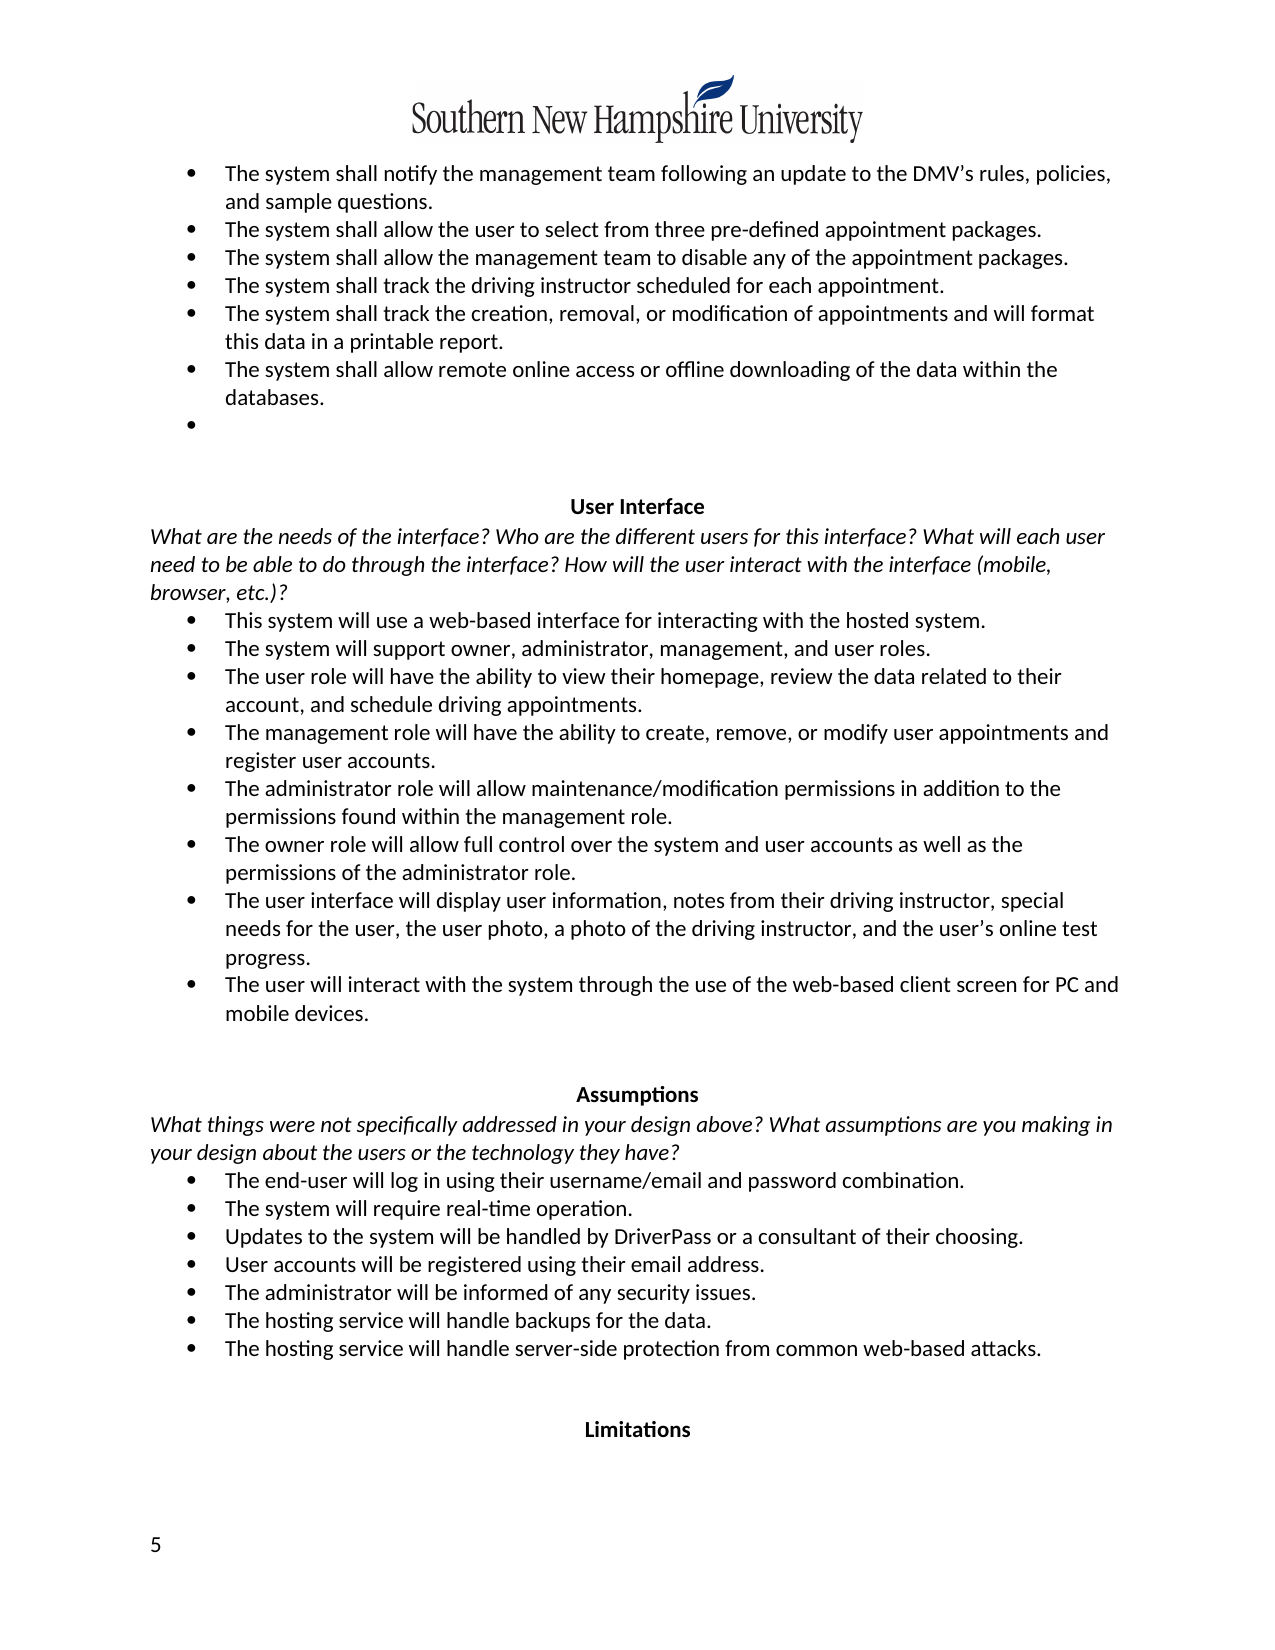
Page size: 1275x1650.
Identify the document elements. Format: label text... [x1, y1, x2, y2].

list The system shall allow remote online access or offline downloading of the data within the databases. [187, 355, 1125, 411]
picture [412, 75, 863, 143]
list The user interface will display user information, notes from their driving instructor, special needs for the user, the user photo, a photo of the driving instructor, and the user’s online test progress. [187, 887, 1125, 971]
subtitle Limitations [150, 1415, 1125, 1443]
list The hosting service will handle server-side protection from common web-based attacks. [187, 1334, 1125, 1362]
list The system will support owner, administrator, management, and user roles. [187, 634, 1125, 662]
text What things were not specifically addressed in your design above? What assumptions are you making in your design about the users or the technology they have? [150, 1110, 1125, 1166]
list The system shall notify the management team following an update to the DMV’s rules, policies, and sample questions. [187, 159, 1125, 215]
list The system shall track the creation, removal, or modification of appointments and will format this data in a printable report. [187, 299, 1125, 355]
list The hosting service will handle backups for the data. [187, 1306, 1125, 1334]
list The end-user will log in using their username/email and password combination. [187, 1166, 1125, 1194]
list The owner role will allow full control over the system and user accounts as well as the permissions of the administrator role. [187, 831, 1125, 887]
subtitle Assumptions [150, 1080, 1125, 1108]
list The user role will have the ability to view their homepage, review the data related to their account, and schedule driving appointments. [187, 662, 1125, 718]
list The system shall allow the user to select from three pre-defined appointment packages. [187, 215, 1125, 243]
list The administrator will be informed of any security issues. [187, 1278, 1125, 1306]
list The user will interact with the system through the use of the web-based client screen for PC and mobile devices. [187, 971, 1125, 1027]
list User accounts will be registered using their email address. [187, 1250, 1125, 1278]
list The system shall allow the management team to disable any of the appointment packages. [187, 243, 1125, 271]
list The system shall track the driving instructor scheduled for each appointment. [187, 271, 1125, 299]
list The system will require real-time operation. [187, 1194, 1125, 1222]
list Updates to the system will be handled by DriverPass or a consultant of their choosing. [187, 1222, 1125, 1250]
text What are the needs of the interface? Who are the different users for this interface? What will each user need to be able to do through the interface? How will the user interact with the interface (mobile, browser, etc.)? [150, 522, 1125, 606]
list This system will use a web-based interface for interacting with the hosted system. [187, 606, 1125, 634]
subtitle User Interface [150, 492, 1125, 520]
list The management role will have the ability to create, remove, or modify user appointments and register user accounts. [187, 718, 1125, 774]
list The administrator role will allow maintenance/modification permissions in addition to the permissions found within the management role. [187, 774, 1125, 831]
